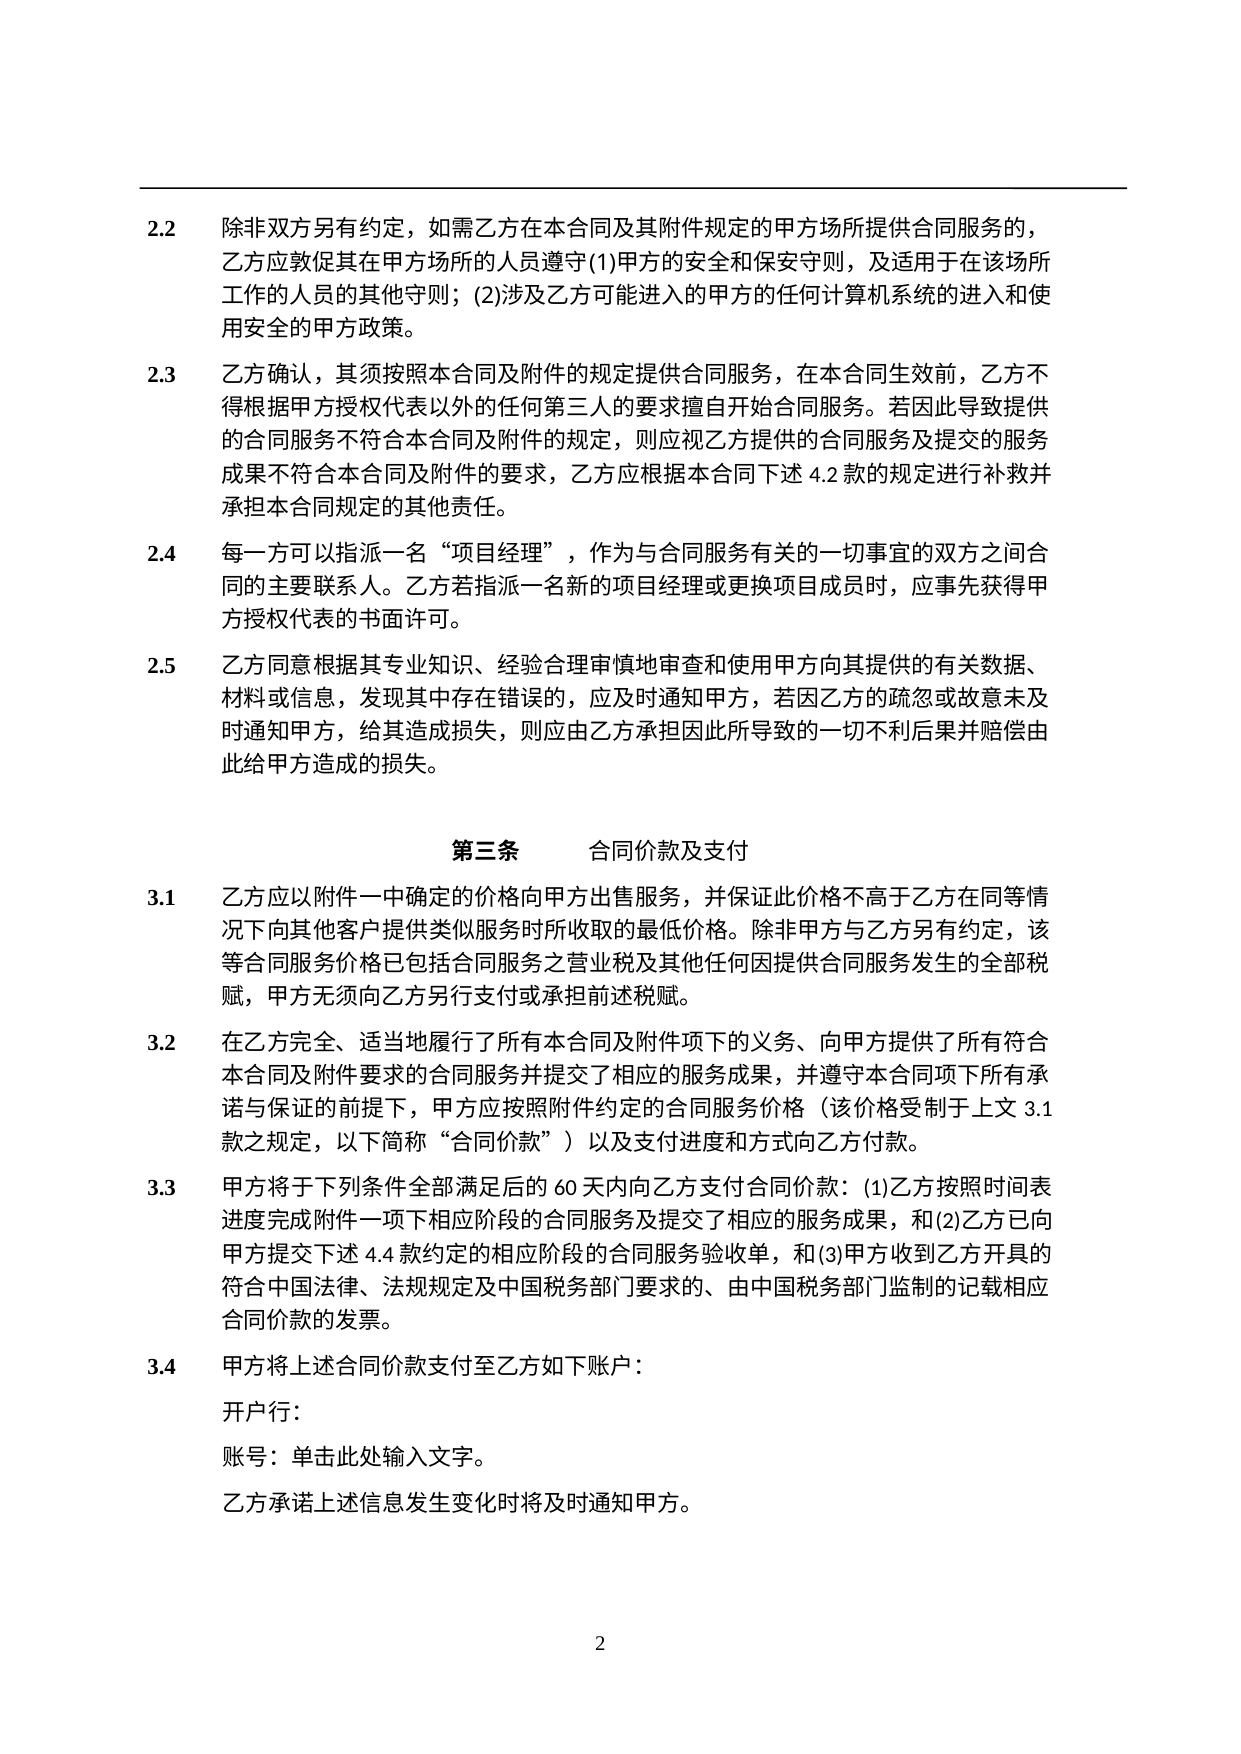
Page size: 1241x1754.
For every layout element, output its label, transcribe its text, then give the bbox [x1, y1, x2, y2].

list 乙方应以附件一中确定的价格向甲方出售服务，并保证此价格不高于乙方在同等情况下向其他客户提供类似服务时所收取的最低价格。除非甲方与乙方另有约定，该等合同服务价格已包括合同服务之营业税及其他任何因提供合同服务发生的全部税赋，甲方无须向乙方另行支付或承担前述税赋。 [147, 878, 1053, 1011]
list 乙方同意根据其专业知识、经验合理审慎地审查和使用甲方向其提供的有关数据、材料或信息，发现其中存在错误的，应及时通知甲方，若因乙方的疏忽或故意未及时通知甲方，给其造成损失，则应由乙方承担因此所导致的一切不利后果并赔偿由此给甲方造成的损失。 [147, 647, 1053, 779]
text 乙方承诺上述信息发生变化时将及时通知甲方。 [222, 1485, 1053, 1518]
list 甲方将上述合同价款支付至乙方如下账户： [147, 1348, 1053, 1381]
subtitle 合同价款及支付 [147, 833, 1053, 866]
list 除非双方另有约定，如需乙方在本合同及其附件规定的甲方场所提供合同服务的，乙方应敦促其在甲方场所的人员遵守(1)甲方的安全和保安守则，及适用于在该场所工作的人员的其他守则；(2)涉及乙方可能进入的甲方的任何计算机系统的进入和使用安全的甲方政策。 [147, 210, 1053, 343]
list 每一方可以指派一名“项目经理”，作为与合同服务有关的一切事宜的双方之间合同的主要联系人。乙方若指派一名新的项目经理或更换项目成员时，应事先获得甲方授权代表的书面许可。 [147, 534, 1053, 634]
list 甲方将于下列条件全部满足后的60天内向乙方支付合同价款：(1)乙方按照时间表进度完成附件一项下相应阶段的合同服务及提交了相应的服务成果，和(2)乙方已向甲方提交下述4.4款约定的相应阶段的合同服务验收单，和(3)甲方收到乙方开具的符合中国法律、法规规定及中国税务部门要求的、由中国税务部门监制的记载相应合同价款的发票。 [147, 1169, 1053, 1335]
list 乙方确认，其须按照本合同及附件的规定提供合同服务，在本合同生效前，乙方不得根据甲方授权代表以外的任何第三人的要求擅自开始合同服务。若因此导致提供的合同服务不符合本合同及附件的规定，则应视乙方提供的合同服务及提交的服务成果不符合本合同及附件的要求，乙方应根据本合同下述4.2款的规定进行补救并承担本合同规定的其他责任。 [147, 356, 1053, 522]
text 账号：单击此处输入文字。 [222, 1439, 1053, 1472]
text 开户行： [222, 1393, 1053, 1427]
list 在乙方完全、适当地履行了所有本合同及附件项下的义务、向甲方提供了所有符合本合同及附件要求的合同服务并提交了相应的服务成果，并遵守本合同项下所有承诺与保证的前提下，甲方应按照附件约定的合同服务价格（该价格受制于上文3.1款之规定，以下简称“合同价款”）以及支付进度和方式向乙方付款。 [147, 1024, 1053, 1157]
